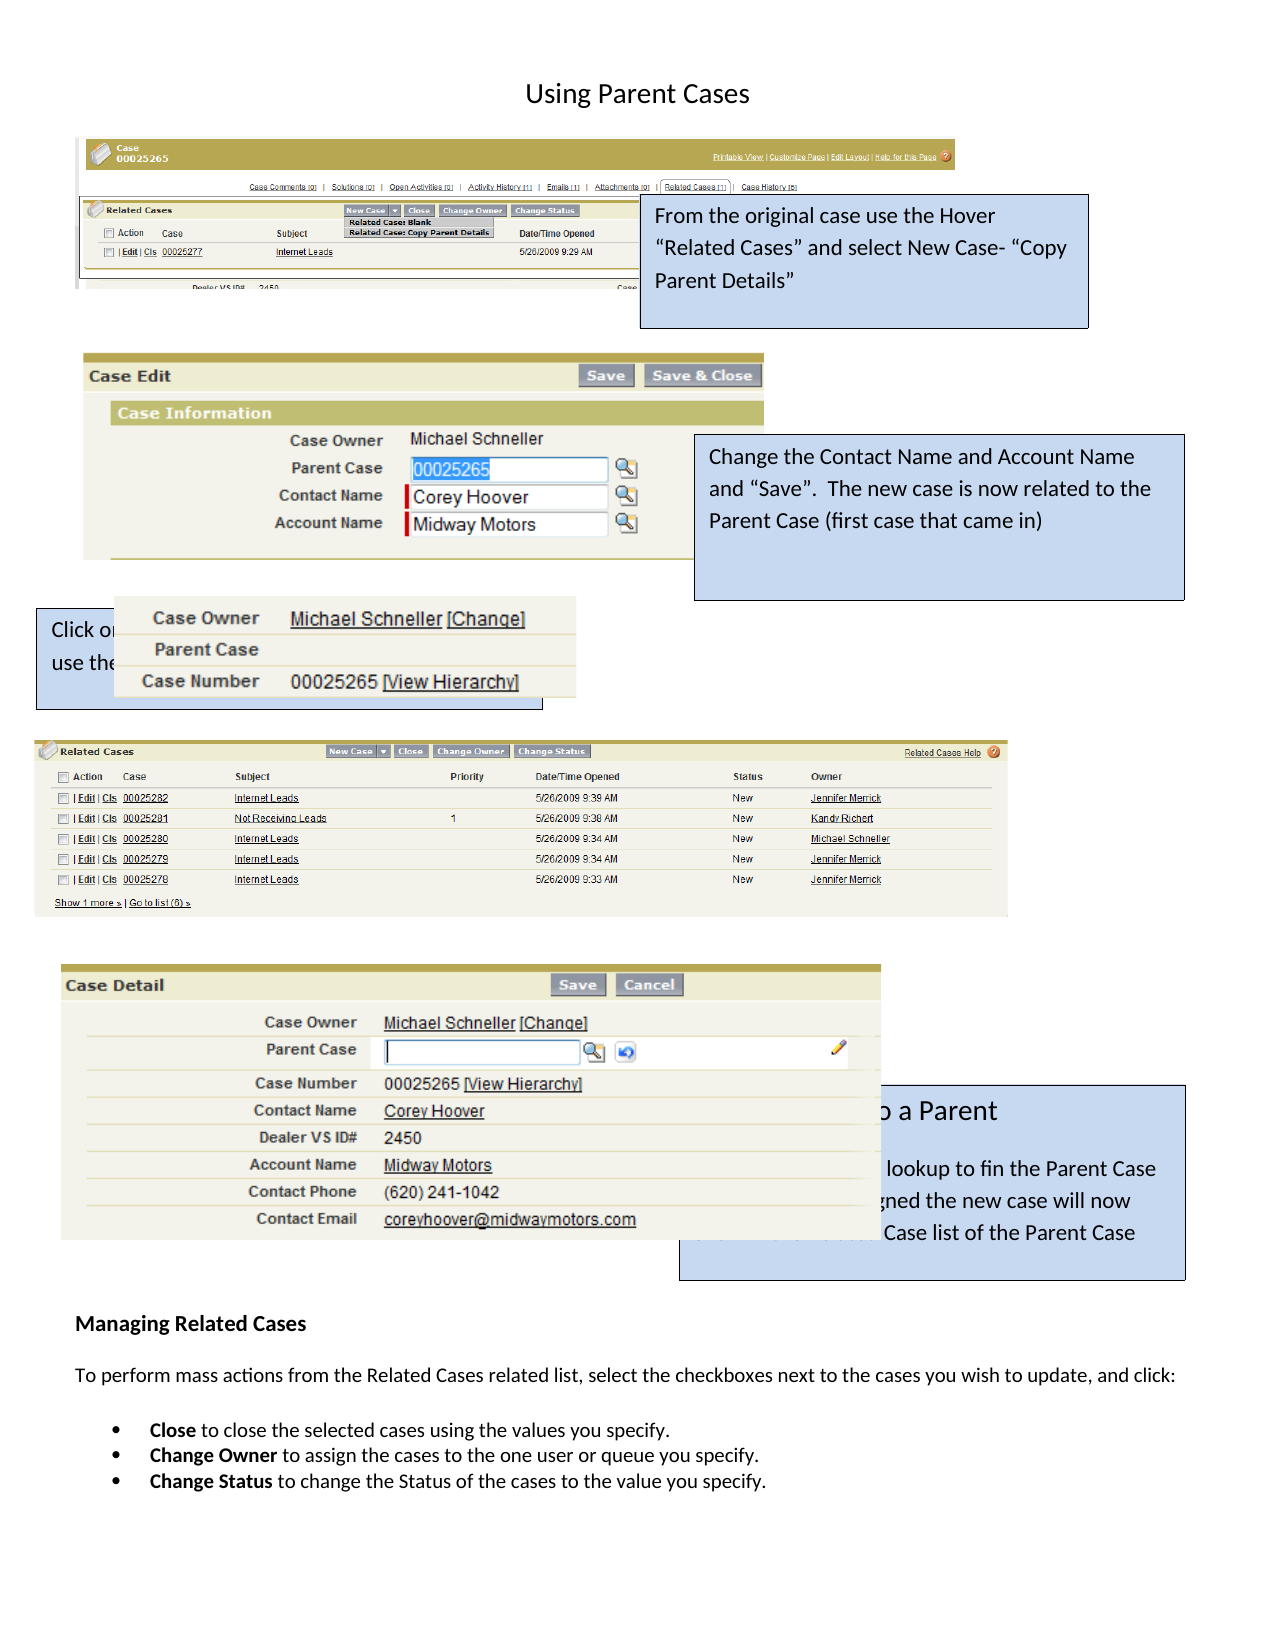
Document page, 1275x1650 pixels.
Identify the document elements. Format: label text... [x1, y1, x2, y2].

list Close to close the selected cases using the values you specify. [112, 1417, 1200, 1442]
picture [34, 740, 1008, 916]
text Managing Related Cases [75, 1108, 1200, 1337]
picture [61, 964, 882, 1239]
picture [78, 334, 764, 559]
picture [114, 596, 577, 696]
list Change Status to change the Status of the cases to the value you specify. [112, 1468, 1200, 1493]
text To perform mass actions from the Related Cases related list, select the checkboxes next to the cases you wish to update, and click: [75, 1362, 1200, 1388]
text Using Parent Cases [75, 75, 1200, 111]
picture [75, 136, 957, 289]
list Change Owner to assign the cases to the one user or queue you specify. [112, 1442, 1200, 1468]
